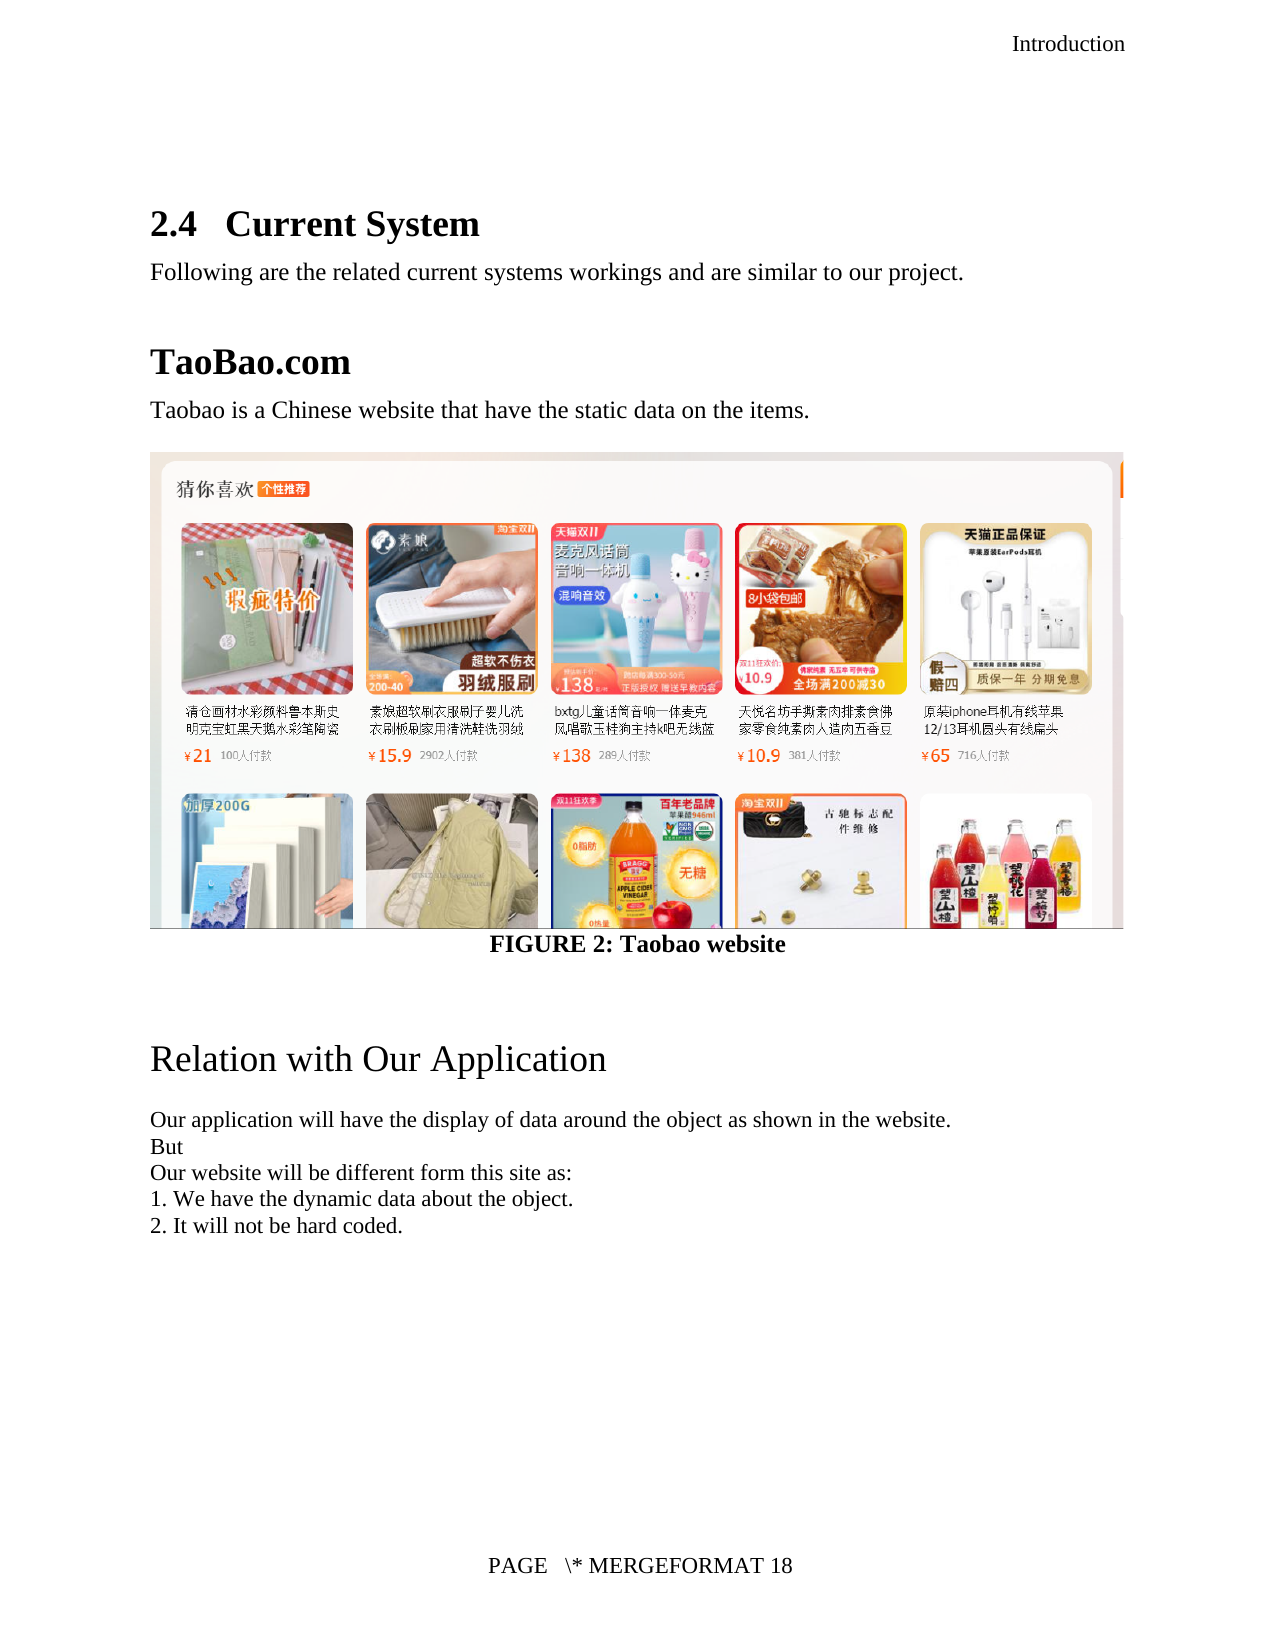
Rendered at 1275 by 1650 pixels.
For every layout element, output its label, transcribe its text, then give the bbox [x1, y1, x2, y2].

subtitle TaoBao.com [150, 339, 1063, 382]
text FIGURE 2: Taobao website [150, 929, 1125, 958]
text Relation with Our Application [150, 1037, 1125, 1080]
list It will not be hard coded. [150, 1212, 1125, 1238]
subtitle Current System [150, 201, 1063, 244]
text Our website will be different form this site as: [150, 1159, 1125, 1185]
text Taobao is a Chinese website that have the static data on the items. [150, 395, 1125, 424]
picture [150, 452, 1124, 929]
subtitle Following are the related current systems workings and are similar to our project. [150, 257, 1063, 286]
text Our application will have the display of data around the object as shown in the website. [150, 1106, 1125, 1133]
text But [150, 1133, 1125, 1159]
list We have the dynamic data about the object. [150, 1185, 1125, 1212]
